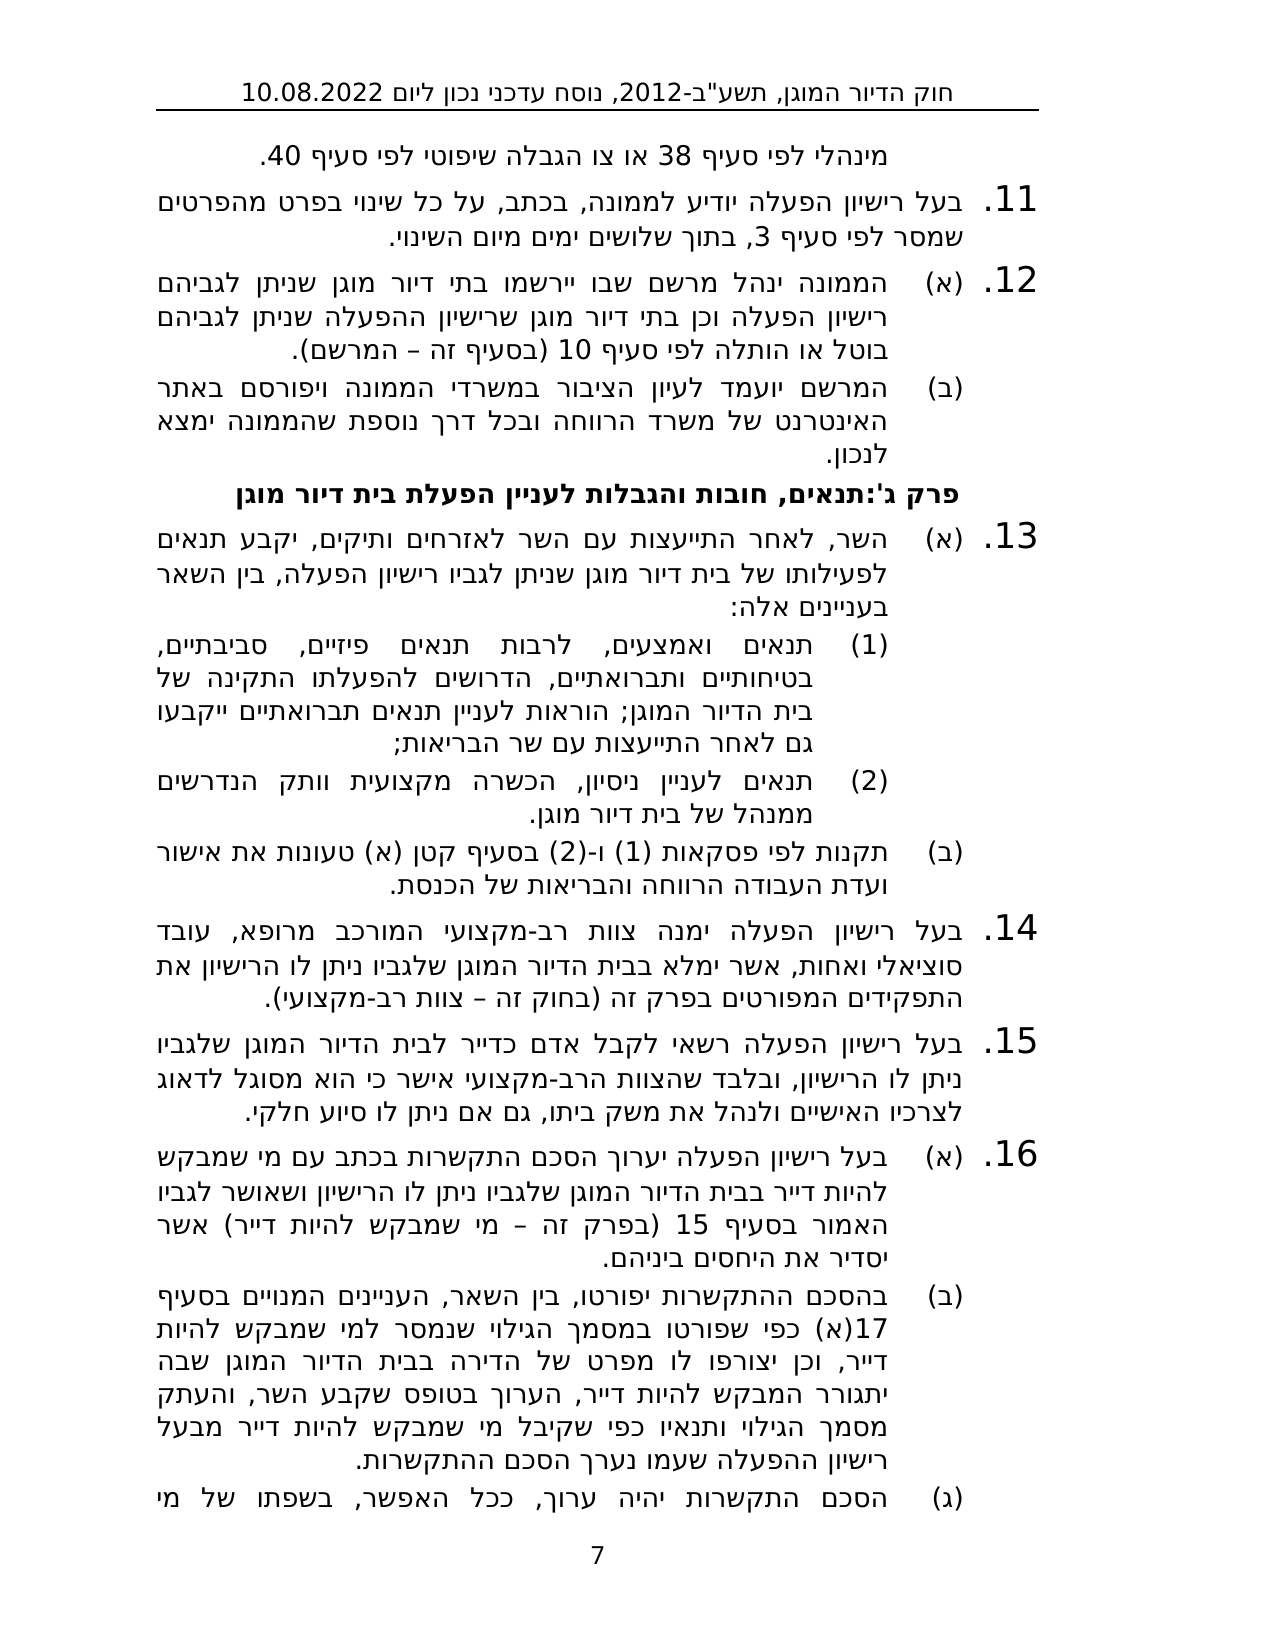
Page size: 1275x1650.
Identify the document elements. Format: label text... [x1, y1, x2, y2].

text 16. (א) בעל רישיון הפעלה יערוך הסכם התקשרות בכתב עם מי שמבקש להיות דייר בבית הדיור המוגן שלגביו ניתן לו הרישיון ושאושר לגביו האמור בסעיף 15 (בפרק זה – מי שמבקש להיות דייר) אשר יסדיר את היחסים ביניהם. [156, 1244, 1039, 1383]
text 15. בעל רישיון הפעלה רשאי לקבל אדם כדייר לבית הדיור המוגן שלגביו ניתן לו הרישיון, ובלבד שהצוות הרב-מקצועי אישר כי הוא מסוגל לדאוג לצרכיו האישיים ולנהל את משק ביתו, גם אם ניתן לו סיוע חלקי. [156, 1130, 1039, 1237]
text (ב) תקנות לפי פסקאות (1) ו-(2) בסעיף קטן (א) טעונות את אישור ועדת העבודה הרווחה והבריאות של הכנסת. [156, 946, 964, 1011]
text 12. (א) הממונה ינהל מרשם שבו יירשמו בתי דיור מוגן שניתן לגביהם רישיון הפעלה וכן בתי דיור מוגן שרישיון ההפעלה שניתן לגביהם בוטל או הותלה לפי סעיף 10 (בסעיף זה – המרשם). [156, 369, 1039, 476]
text (1) תנאים ואמצעים, לרבות תנאים פיזיים, סביבתיים, בטיחותיים ותברואתיים, הדרושים להפעלתו התקינה של בית הדיור המוגן; הוראות לעניין תנאים תברואתיים ייקבעו גם לאחר התייעצות עם שר הבריאות; [156, 739, 889, 869]
text 14. בעל רישיון הפעלה ימנה צוות רב-מקצועי המורכב מרופא, עובד סוציאלי ואחות, אשר ימלא בבית הדיור המוגן שלגביו ניתן לו הרישיון את התפקידים המפורטים בפרק זה (בחוק זה – צוות רב-מקצועי). [156, 1017, 1039, 1124]
text (ב) המרשם יועמד לעיון הציבור במשרדי הממונה ויפורסם באתר האינטרנט של משרד הרווחה ובכל דרך נוספת שהממונה ימצא לנכון. [156, 482, 964, 579]
text (ד) אין בהוראות סעיף זה כדי לגרוע מהאפשרות להוציא צו הגבלה מינהלי לפי סעיף 38 או צו הגבלה שיפוטי לפי סעיף 40. [156, 218, 964, 282]
text 13. (א) השר, לאחר התייעצות עם השר לאזרחים ותיקים, יקבע תנאים לפעילותו של בית דיור מוגן שניתן לגביו רישיון הפעלה, בין השאר בעניינים אלה: [156, 626, 1039, 732]
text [156, 1390, 964, 1520]
text 11. בעל רישיון הפעלה יודיע לממונה, בכתב, על כל שינוי בפרט מהפרטים שמסר לפי סעיף 3, בתוך שלושים ימים מיום השינוי. [156, 288, 1039, 362]
text פרק ג':תנאים, חובות והגבלות לעניין הפעלת בית דיור מוגן [156, 588, 1039, 619]
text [156, 147, 964, 211]
text (2) תנאים לעניין ניסיון, הכשרה מקצועית וותק הנדרשים ממנהל של בית דיור מוגן. [156, 875, 889, 940]
